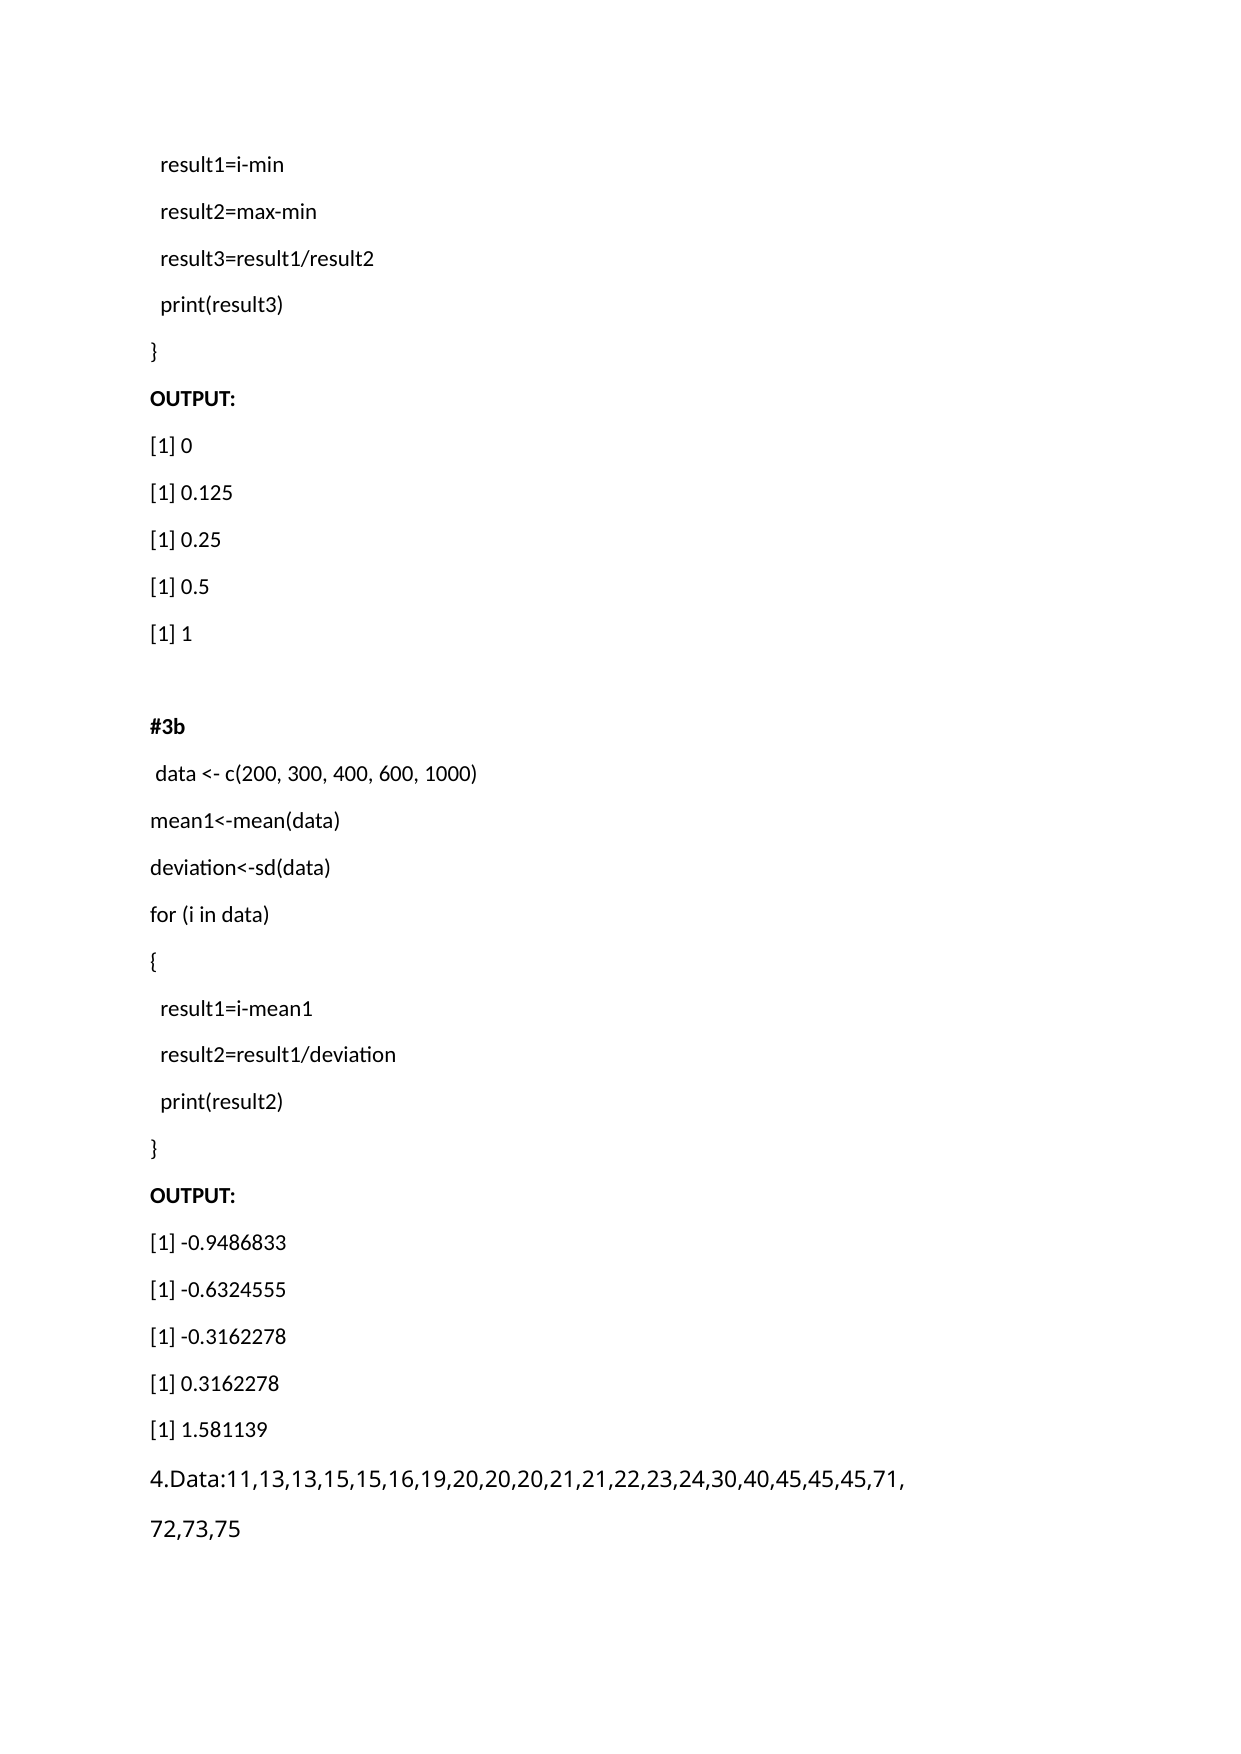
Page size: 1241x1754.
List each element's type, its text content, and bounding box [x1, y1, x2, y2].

text deviation<-sd(data) [150, 853, 1090, 881]
text [1] 0.3162278 [150, 1369, 1090, 1397]
text { [150, 947, 1090, 975]
text 4.Data:11,13,13,15,15,16,19,20,20,20,21,21,22,23,24,30,40,45,45,45,71, [150, 1462, 1090, 1494]
text [1] -0.9486833 [150, 1228, 1090, 1256]
text } [150, 337, 1090, 366]
text [1] 1.581139 [150, 1416, 1090, 1444]
text OUTPUT: [150, 384, 1090, 412]
text [1] 0.25 [150, 525, 1090, 553]
text result2=max-min [150, 197, 1090, 225]
text } [150, 1134, 1090, 1162]
text [1] -0.6324555 [150, 1275, 1090, 1303]
text #3b [150, 712, 1090, 741]
text 72,73,75 [150, 1513, 1090, 1544]
text data <- c(200, 300, 400, 600, 1000) [150, 759, 1090, 787]
text print(result2) [150, 1087, 1090, 1116]
text print(result3) [150, 291, 1090, 319]
text result2=result1/deviation [150, 1041, 1090, 1069]
text result3=result1/result2 [150, 244, 1090, 272]
text [1] 0 [150, 431, 1090, 459]
text [1] 1 [150, 619, 1090, 647]
text [1] 0.125 [150, 478, 1090, 506]
text for (i in data) [150, 900, 1090, 928]
text [1] 0.5 [150, 572, 1090, 600]
text result1=i-min [150, 150, 1090, 178]
text result1=i-mean1 [150, 994, 1090, 1022]
text OUTPUT: [150, 1181, 1090, 1209]
text mean1<-mean(data) [150, 806, 1090, 834]
text [1] -0.3162278 [150, 1322, 1090, 1350]
